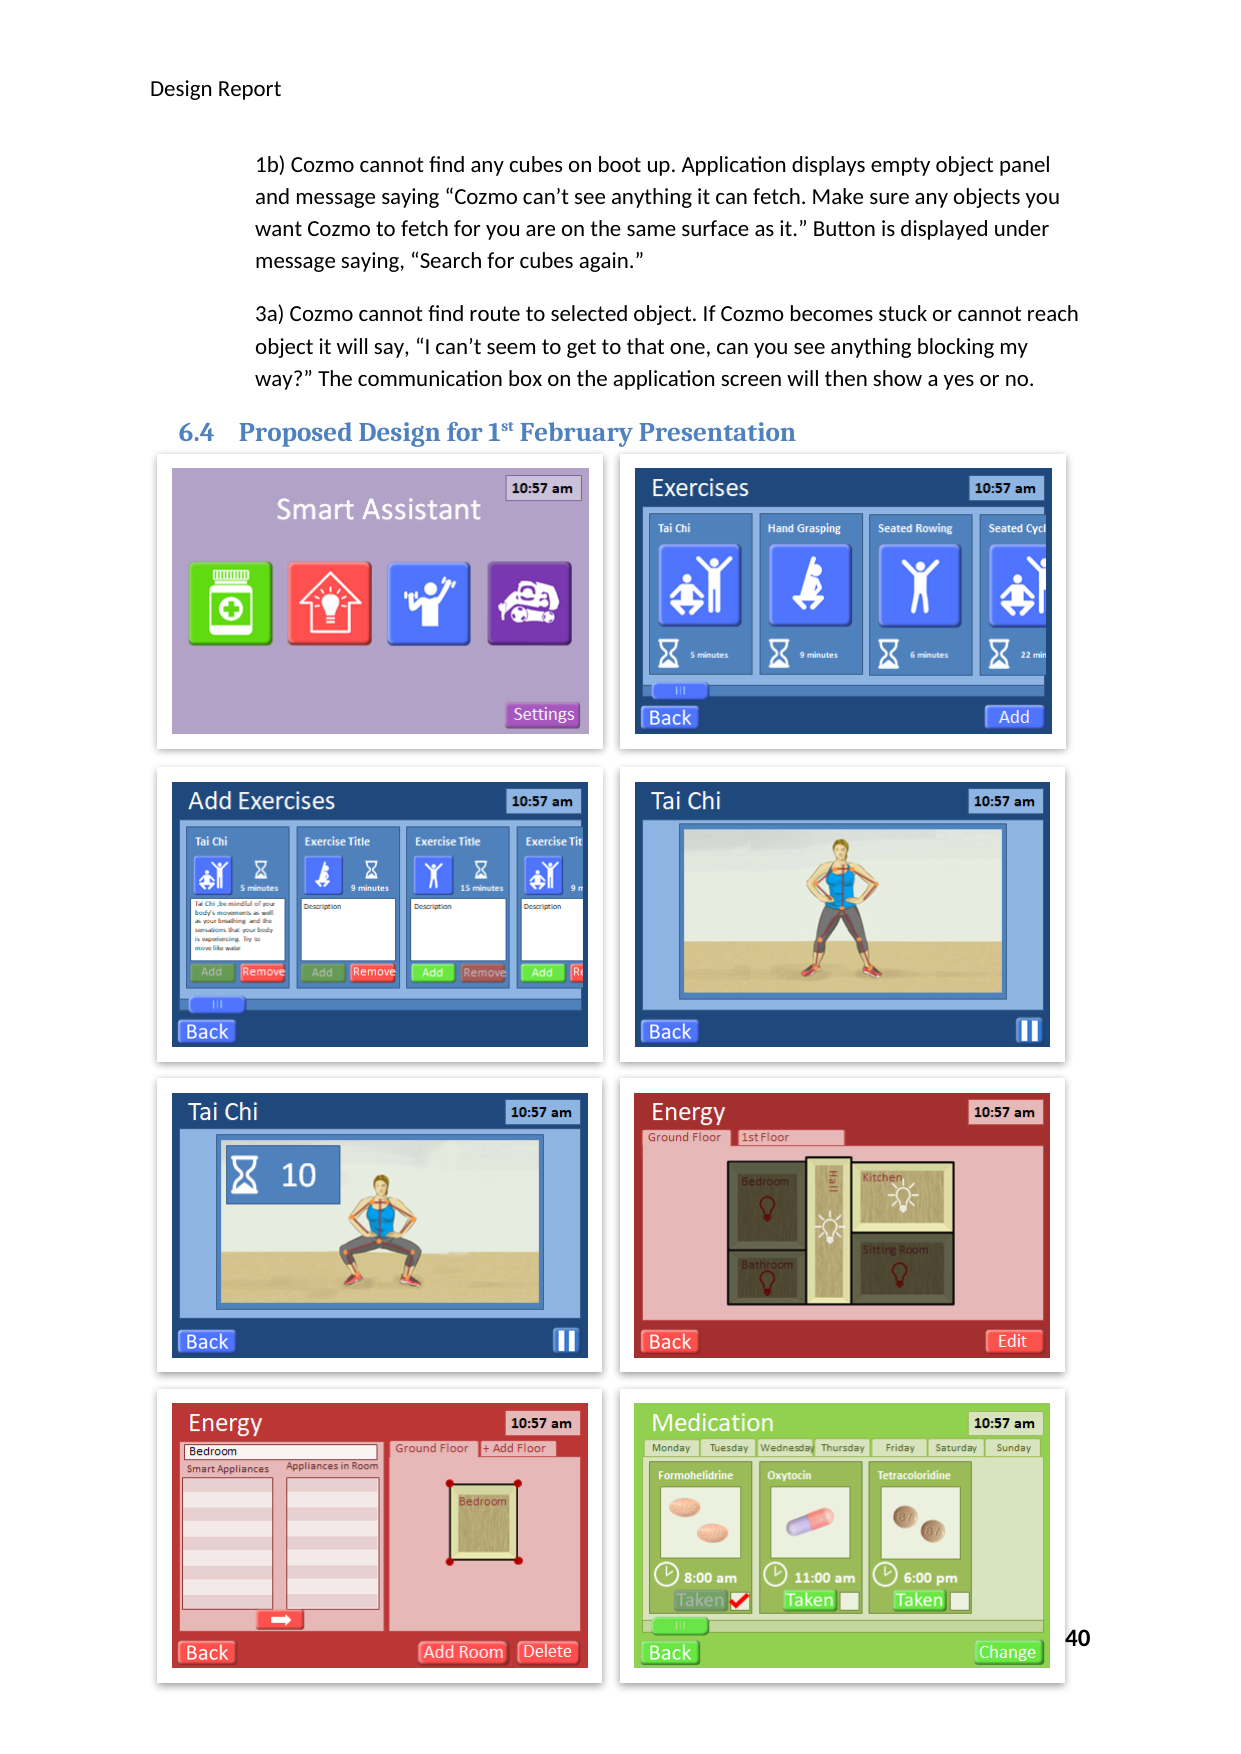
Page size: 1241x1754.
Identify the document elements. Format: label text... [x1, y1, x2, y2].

picture [634, 1093, 1050, 1358]
picture [172, 782, 588, 1047]
picture [634, 1403, 1050, 1668]
text 1b) Cozmo cannot find any cubes on boot up. Application displays empty object panel and message saying “Cozmo can’t see anything it can fetch. Make sure any objects you want Cozmo to fetch for you are on the same surface as it.” Button is displayed under message saying, “Search for cubes again.” [255, 150, 1090, 274]
picture [635, 468, 1052, 734]
picture [172, 1093, 588, 1358]
subtitle Proposed Design for 1st February Presentation [179, 417, 1090, 448]
text 3a) Cozmo cannot find route to selected object. If Cozmo becomes stuck or cannot reach object it will say, “I can’t seem to get to that one, can you see anything blocking my way?” The communication box on the application screen will then show a yes or no. [255, 299, 1090, 392]
picture [635, 782, 1050, 1047]
picture [172, 468, 589, 734]
picture [172, 1403, 588, 1668]
